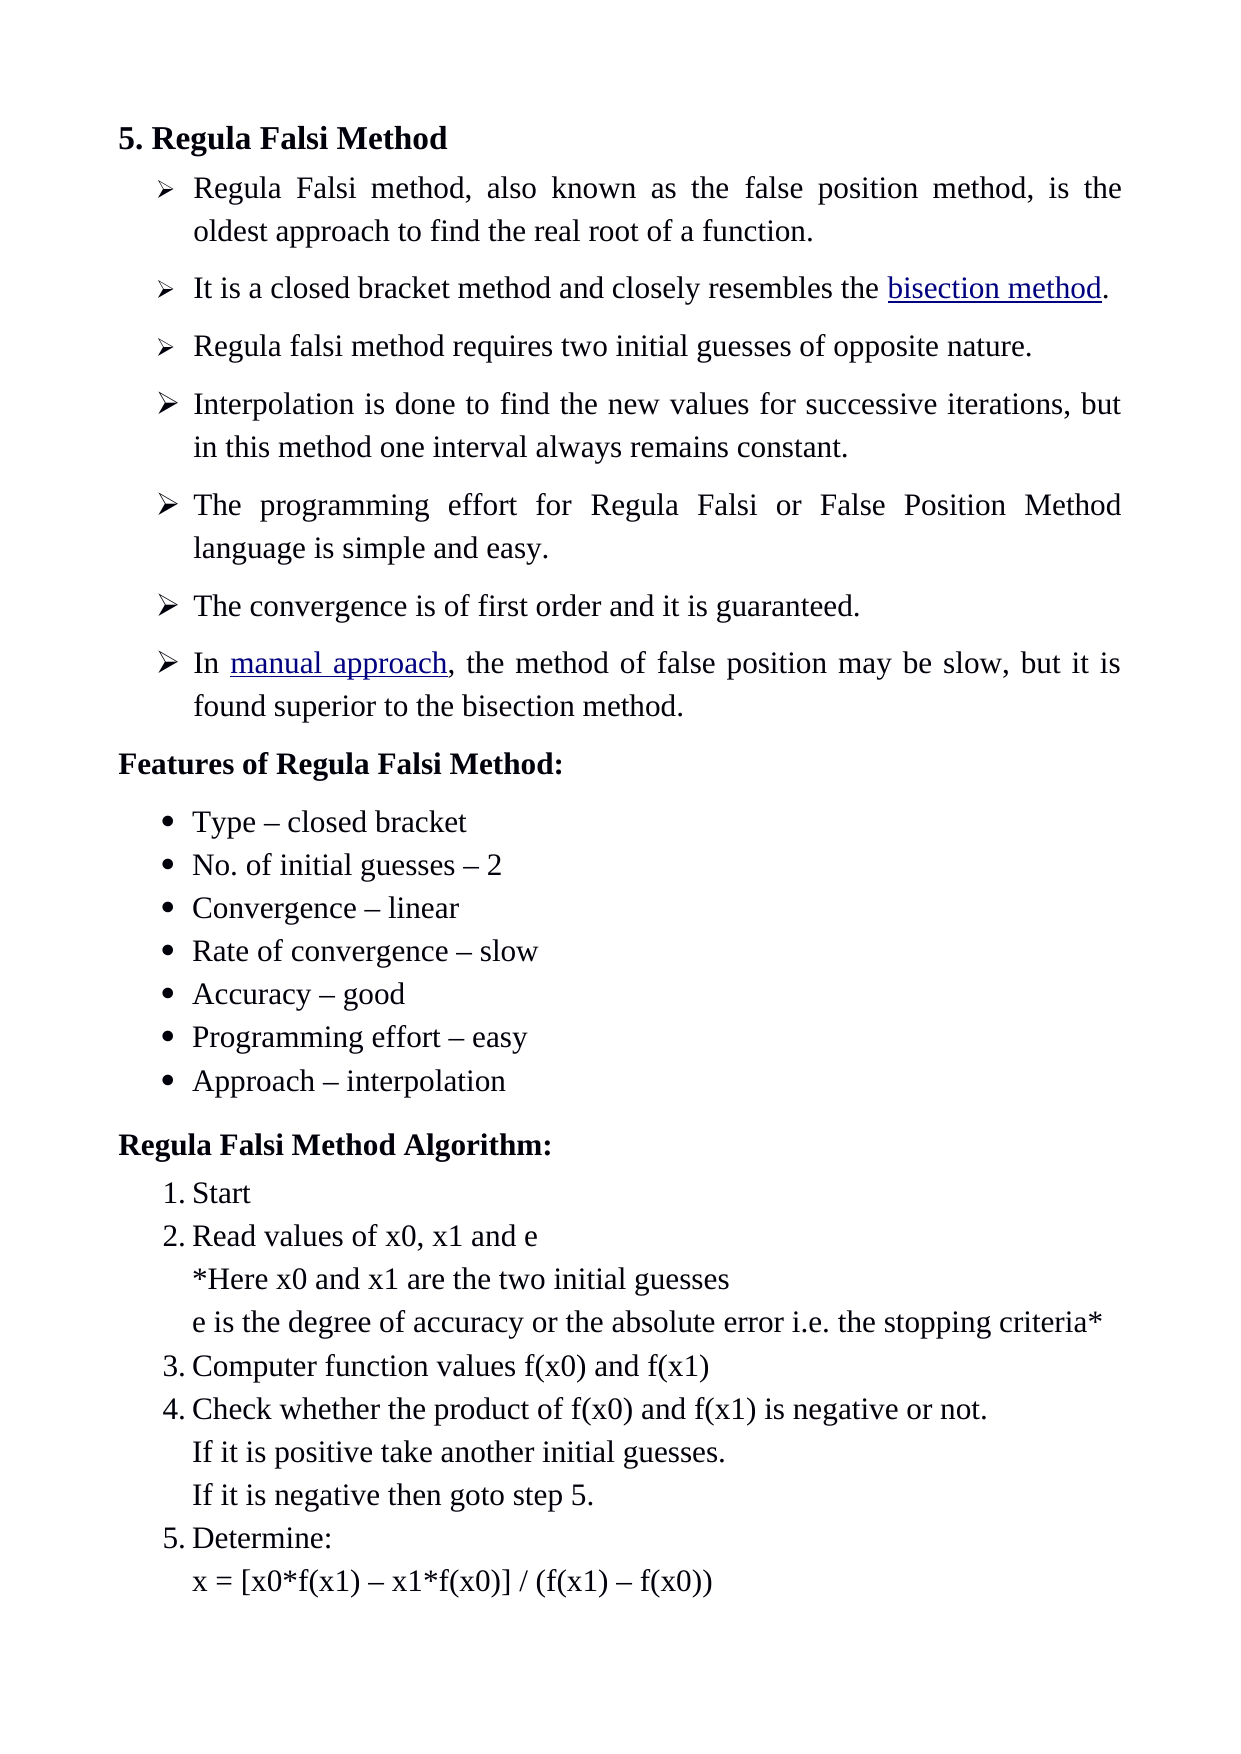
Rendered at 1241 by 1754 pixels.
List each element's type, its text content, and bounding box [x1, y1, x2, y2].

list It is a closed bracket method and closely resembles the bisection method. [156, 270, 1122, 306]
list In manual approach, the method of false position may be slow, but it is found superior to the bisection method. [156, 644, 1122, 724]
list No. of initial guesses – 2 [162, 846, 1122, 882]
list Rate of convergence – slow [162, 932, 1122, 968]
list Read values of x0, x1 and e *Here x0 and x1 are the two initial guesses e is the degree of accuracy or the absolute error i.e. the stopping criteria* [162, 1217, 1122, 1339]
list Regula falsi method requires two initial guesses of opposite nature. [156, 327, 1122, 363]
text Features of Regula Falsi Method: [118, 745, 1122, 781]
list Determine: x = [x0*f(x1) – x1*f(x0)] / (f(x1) – f(x0)) [162, 1519, 1122, 1598]
list Accuracy – good [162, 976, 1122, 1012]
list Programming effort – easy [162, 1019, 1122, 1055]
list The programming effort for Regula Falsi or False Position Method language is simple and easy. [156, 486, 1122, 565]
list Regula Falsi method, also known as the false position method, is the oldest approach to find the real root of a function. [156, 169, 1122, 248]
list Start [162, 1174, 1122, 1210]
list Interpolation is done to find the new values for successive iterations, but in this method one interval always remains constant. [156, 385, 1122, 464]
list Convergence – linear [162, 889, 1122, 925]
list Type – closed bracket [162, 803, 1122, 839]
subtitle 5. Regula Falsi Method [118, 118, 1122, 156]
list Computer function values f(x0) and f(x1) [162, 1347, 1122, 1383]
subtitle Regula Falsi Method Algorithm: [118, 1126, 1122, 1162]
list Approach – interpolation [162, 1062, 1122, 1098]
list Check whether the product of f(x0) and f(x1) is negative or not. If it is positive take another initial guesses. If it is negative then goto step 5. [162, 1390, 1122, 1512]
list The convergence is of first order and it is guaranteed. [156, 587, 1122, 623]
